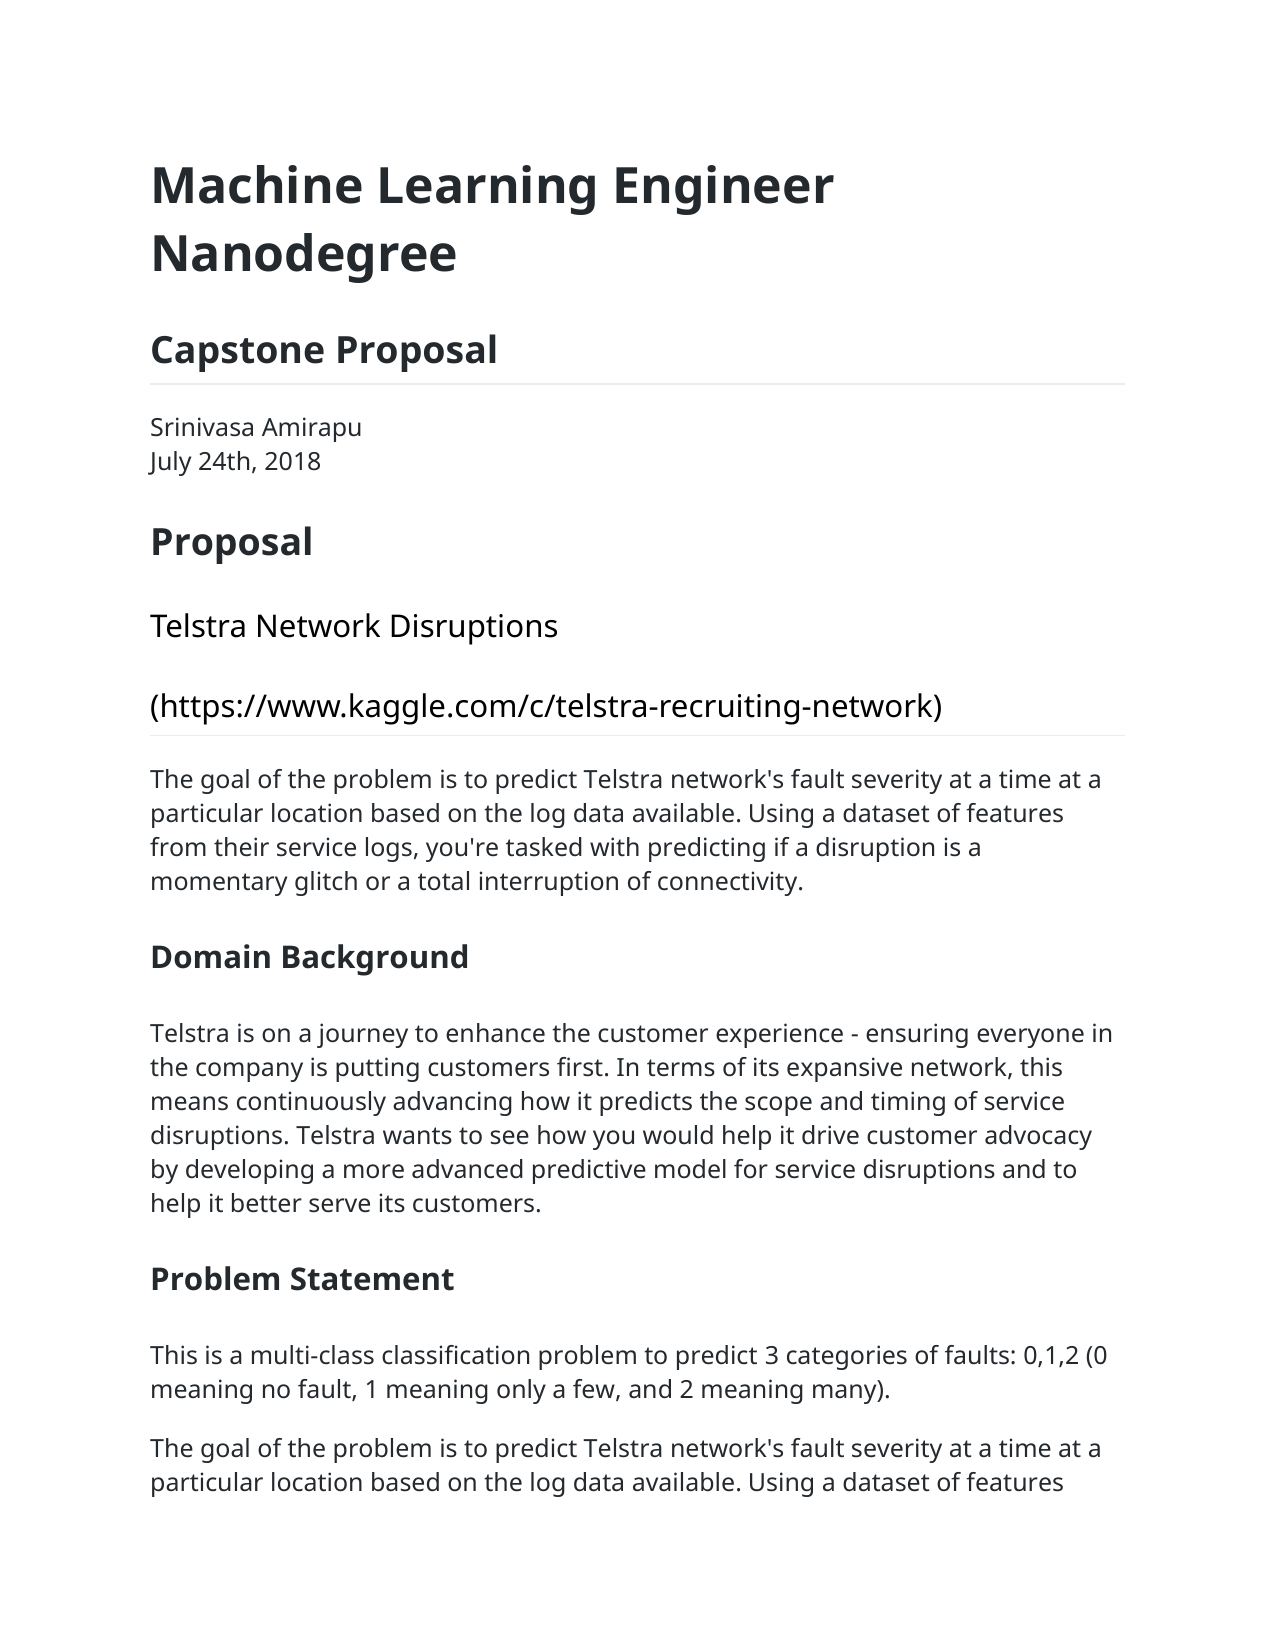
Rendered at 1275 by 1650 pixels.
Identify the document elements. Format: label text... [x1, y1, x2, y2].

text Domain Background [150, 935, 1125, 978]
text This is a multi-class classification problem to predict 3 categories of faults: 0,1,2 (0 meaning no fault, 1 meaning only a few, and 2 meaning many). [150, 1337, 1125, 1405]
text Problem Statement [150, 1257, 1125, 1300]
text Proposal [150, 515, 1125, 566]
text Machine Learning Engineer Nanodegree [150, 150, 1125, 286]
text Srinivasa Amirapu July 24th, 2018 [150, 410, 1125, 478]
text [150, 1430, 1125, 1498]
text Capstone Proposal [150, 324, 1125, 383]
text (https://www.kaggle.com/c/telstra-recruiting-network) [150, 684, 1125, 735]
text Telstra is on a journey to enhance the customer experience - ensuring everyone in the company is putting customers first. In terms of its expansive network, this means continuously advancing how it predicts the scope and timing of service disruptions. Telstra wants to see how you would help it drive customer advocacy by developing a more advanced predictive model for service disruptions and to help it better serve its customers. [150, 1015, 1125, 1220]
text Telstra Network Disruptions [150, 604, 1125, 646]
